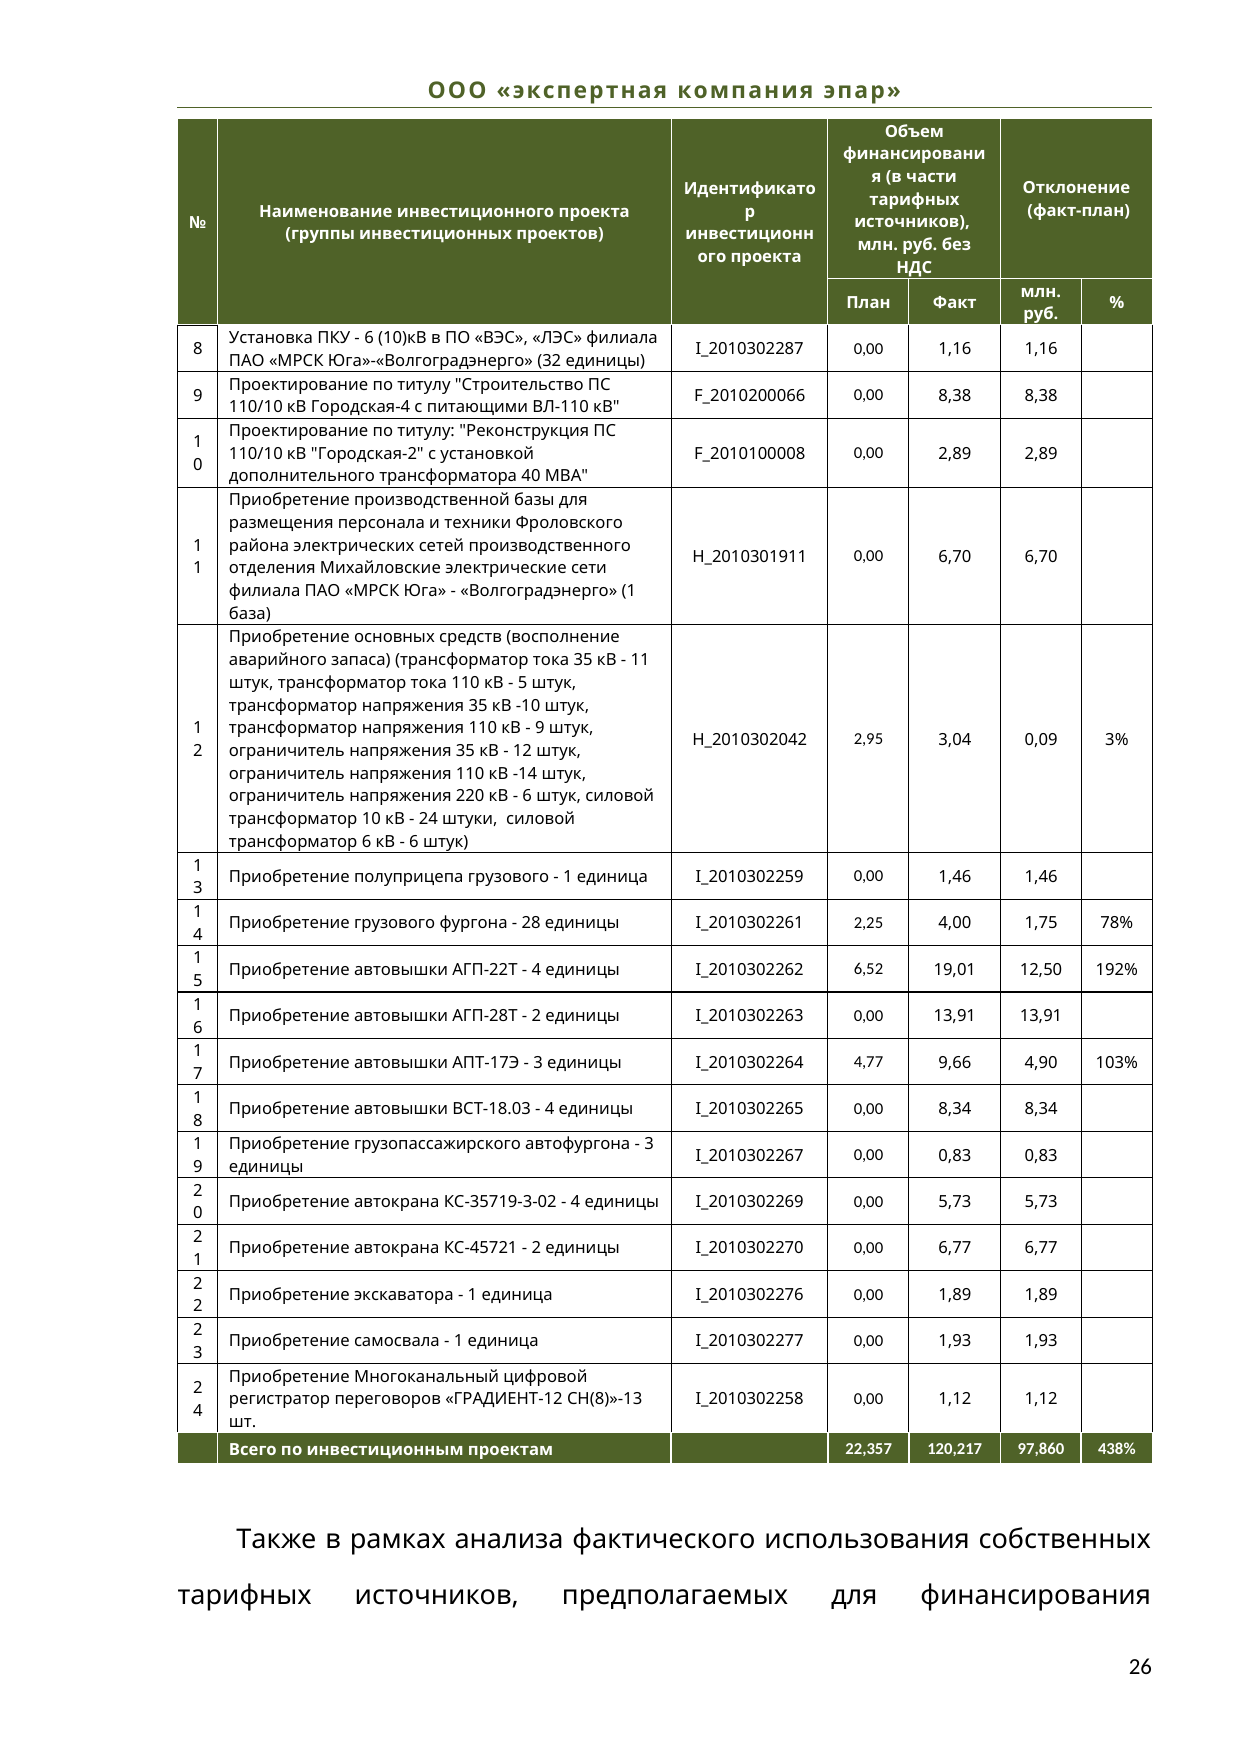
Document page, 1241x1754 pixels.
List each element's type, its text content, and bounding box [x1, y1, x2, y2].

table_cell 0,00 [828, 1271, 908, 1317]
table_cell 12 [178, 625, 217, 852]
table_cell 6,52 [828, 946, 908, 991]
table_cell H_2010302042 [672, 625, 827, 852]
table_cell 1,46 [1001, 853, 1081, 898]
table_cell 8 [178, 326, 217, 371]
table_cell I_2010302277 [672, 1318, 827, 1363]
table_cell Приобретение грузового фургона - 28 единицы [218, 900, 671, 945]
table_cell 0,00 [828, 993, 908, 1038]
table_cell 17 [178, 1039, 217, 1084]
table_cell Проектирование по титулу: "Реконструкция ПС 110/10 кВ "Городская-2" с установкой дополнительного трансформатора 40 МВА" [218, 419, 671, 487]
table_cell 22 [178, 1271, 217, 1317]
table_cell [1082, 1132, 1152, 1177]
table_cell 9 [178, 372, 217, 417]
table_cell I_2010302267 [672, 1132, 827, 1177]
table_cell 20 [178, 1178, 217, 1224]
table_cell 0,00 [828, 1225, 908, 1270]
table_cell I_2010302258 [672, 1364, 827, 1432]
table_cell [1082, 488, 1152, 624]
table_cell Всего по инвестиционным проектам [218, 1433, 670, 1463]
table_cell млн. руб. [1001, 279, 1081, 324]
table_cell 3,04 [909, 625, 1000, 852]
table_cell Факт [909, 279, 1000, 324]
table_cell I_2010302264 [672, 1039, 827, 1084]
table_cell I_2010302270 [672, 1225, 827, 1270]
table_cell I_2010302262 [672, 946, 827, 991]
table_cell 8,38 [1001, 372, 1081, 417]
table_cell 6,77 [909, 1225, 1000, 1270]
table_cell [1082, 1178, 1152, 1224]
table_cell Приобретение экскаватора - 1 единица [218, 1271, 671, 1317]
table_cell 19,01 [909, 946, 1000, 991]
table_cell 11 [178, 488, 217, 624]
table_cell 1,75 [1001, 900, 1081, 945]
table_header Объем финансирования (в части тарифных источников), млн. руб. без НДС [828, 119, 1000, 278]
table_cell Проектирование по титулу "Строительство ПС 110/10 кВ Городская-4 с питающими ВЛ-110 кВ" [218, 372, 671, 417]
table_cell 0,00 [828, 1178, 908, 1224]
table_cell 3% [1082, 625, 1152, 852]
table_cell 0,00 [828, 488, 908, 624]
table_cell 0,09 [1001, 625, 1081, 852]
table_cell 19 [178, 1132, 217, 1177]
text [177, 1520, 1152, 1612]
table_cell Приобретение основных средств (восполнение аварийного запаса) (трансформатор тока 35 кВ - 11 штук, трансформатор тока 110 кВ - 5 штук, трансформатор напряжения 35 кВ -10 штук, трансформатор напряжения 110 кВ - 9 штук, ограничитель напряжения 35 кВ - 12 штук, ограничитель напряжения 110 кВ -14 штук, ограничитель напряжения 220 кВ - 6 штук, силовой трансформатор 10 кВ - 24 штуки, силовой трансформатор 6 кВ - 6 штук) [218, 625, 671, 852]
table_cell Приобретение производственной базы для размещения персонала и техники Фроловского района электрических сетей производственного отделения Михайловские электрические сети филиала ПАО «МРСК Юга» - «Волгоградэнерго» (1 база) [218, 488, 671, 624]
table_cell 0,83 [909, 1132, 1000, 1177]
table_cell 1,12 [909, 1364, 1000, 1432]
table_cell 1,16 [1001, 326, 1081, 371]
table_cell 2,95 [828, 625, 908, 852]
table_cell [1082, 372, 1152, 417]
table_cell 13,91 [1001, 993, 1081, 1038]
table_cell 10 [178, 419, 217, 487]
table_cell 103% [1082, 1039, 1152, 1084]
table_header Идентификатор инвестиционного проекта [672, 119, 827, 324]
table_cell 2,89 [1001, 419, 1081, 487]
table_cell I_2010302269 [672, 1178, 827, 1224]
table_cell 192% [1082, 946, 1152, 991]
table_cell [1082, 1364, 1152, 1432]
table_cell 1,12 [1001, 1364, 1081, 1432]
table_cell 13,91 [909, 993, 1000, 1038]
table_cell 5,73 [909, 1178, 1000, 1224]
table_cell 8,34 [909, 1085, 1000, 1131]
table_cell 6,77 [1001, 1225, 1081, 1270]
table_cell I_2010302259 [672, 853, 827, 898]
table_cell 1,46 [909, 853, 1000, 898]
table_cell Приобретение полуприцепа грузового - 1 единица [218, 853, 671, 898]
table_cell 1,16 [909, 326, 1000, 371]
table_cell 8,38 [909, 372, 1000, 417]
table_cell 0,00 [828, 326, 908, 371]
table_cell 16 [178, 993, 217, 1038]
table_cell [178, 1433, 217, 1463]
table_cell 8,34 [1001, 1085, 1081, 1131]
table_cell F_2010200066 [672, 372, 827, 417]
table_cell H_2010301911 [672, 488, 827, 624]
table_header Наименование инвестиционного проекта (группы инвестиционных проектов) [218, 119, 671, 324]
table_cell [1082, 1225, 1152, 1270]
table_cell I_2010302265 [672, 1085, 827, 1131]
table_cell План [828, 279, 908, 324]
table_cell [1082, 326, 1152, 371]
table_cell 21 [178, 1225, 217, 1270]
table_cell 78% [1082, 900, 1152, 945]
table_cell Приобретение грузопассажирского автофургона - 3 единицы [218, 1132, 671, 1177]
table_cell 14 [178, 900, 217, 945]
table_cell [1082, 1318, 1152, 1363]
table_cell 0,00 [828, 372, 908, 417]
table_header Отклонение (факт-план) [1001, 119, 1152, 278]
table_cell 6,70 [909, 488, 1000, 624]
table_cell I_2010302263 [672, 993, 827, 1038]
table_cell 2,25 [828, 900, 908, 945]
table_cell 97,860 [1001, 1433, 1080, 1463]
table_cell [1082, 1271, 1152, 1317]
table_cell [1082, 993, 1152, 1038]
table_cell 5,73 [1001, 1178, 1081, 1224]
table_cell [1082, 1085, 1152, 1131]
table_cell I_2010302276 [672, 1271, 827, 1317]
table_cell 120,217 [910, 1433, 1000, 1463]
table_cell 0,83 [1001, 1132, 1081, 1177]
table_cell % [1082, 279, 1152, 324]
table_cell Приобретение автокрана КС-45721 - 2 единицы [218, 1225, 671, 1270]
table_cell 13 [178, 853, 217, 898]
table_cell Приобретение Многоканальный цифровой регистратор переговоров «ГРАДИЕНТ-12 СН(8)»-13 шт. [218, 1364, 671, 1432]
table_cell Приобретение автокрана КС-35719-3-02 - 4 единицы [218, 1178, 671, 1224]
table_cell 0,00 [828, 419, 908, 487]
table_cell [1082, 853, 1152, 898]
table_cell 4,90 [1001, 1039, 1081, 1084]
table_cell [672, 1433, 827, 1463]
table_cell 24 [178, 1364, 217, 1432]
table_cell 1,93 [1001, 1318, 1081, 1363]
table_cell 1,89 [1001, 1271, 1081, 1317]
table_header № [178, 119, 217, 324]
table_cell Установка ПКУ - 6 (10)кВ в ПО «ВЭС», «ЛЭС» филиала ПАО «МРСК Юга»-«Волгоградэнерго» (32 единицы) [218, 326, 671, 371]
table_cell 0,00 [828, 1132, 908, 1177]
table_cell Приобретение автовышки ВСТ-18.03 - 4 единицы [218, 1085, 671, 1131]
table_cell Приобретение самосвала - 1 единица [218, 1318, 671, 1363]
table_cell 438% [1082, 1433, 1152, 1463]
table_cell 1,89 [909, 1271, 1000, 1317]
table_cell 9,66 [909, 1039, 1000, 1084]
table_cell 0,00 [828, 1085, 908, 1131]
table_cell 6,70 [1001, 488, 1081, 624]
table_cell 1,93 [909, 1318, 1000, 1363]
table_cell 2,89 [909, 419, 1000, 487]
table_cell 12,50 [1001, 946, 1081, 991]
table_cell I_2010302261 [672, 900, 827, 945]
table_cell F_2010100008 [672, 419, 827, 487]
table_cell 4,77 [828, 1039, 908, 1084]
table_cell Приобретение автовышки АПТ-17Э - 3 единицы [218, 1039, 671, 1084]
table_cell 0,00 [828, 1318, 908, 1363]
table_cell 22,357 [829, 1433, 908, 1463]
table_cell 18 [178, 1085, 217, 1131]
table_cell Приобретение автовышки АГП-28Т - 2 единицы [218, 993, 671, 1038]
table_cell 4,00 [909, 900, 1000, 945]
table_cell [1082, 419, 1152, 487]
table_cell 0,00 [828, 853, 908, 898]
table_cell 15 [178, 946, 217, 991]
table_cell Приобретение автовышки АГП-22Т - 4 единицы [218, 946, 671, 991]
table_cell I_2010302287 [672, 326, 827, 371]
table_cell 23 [178, 1318, 217, 1363]
table_cell 0,00 [828, 1364, 908, 1432]
